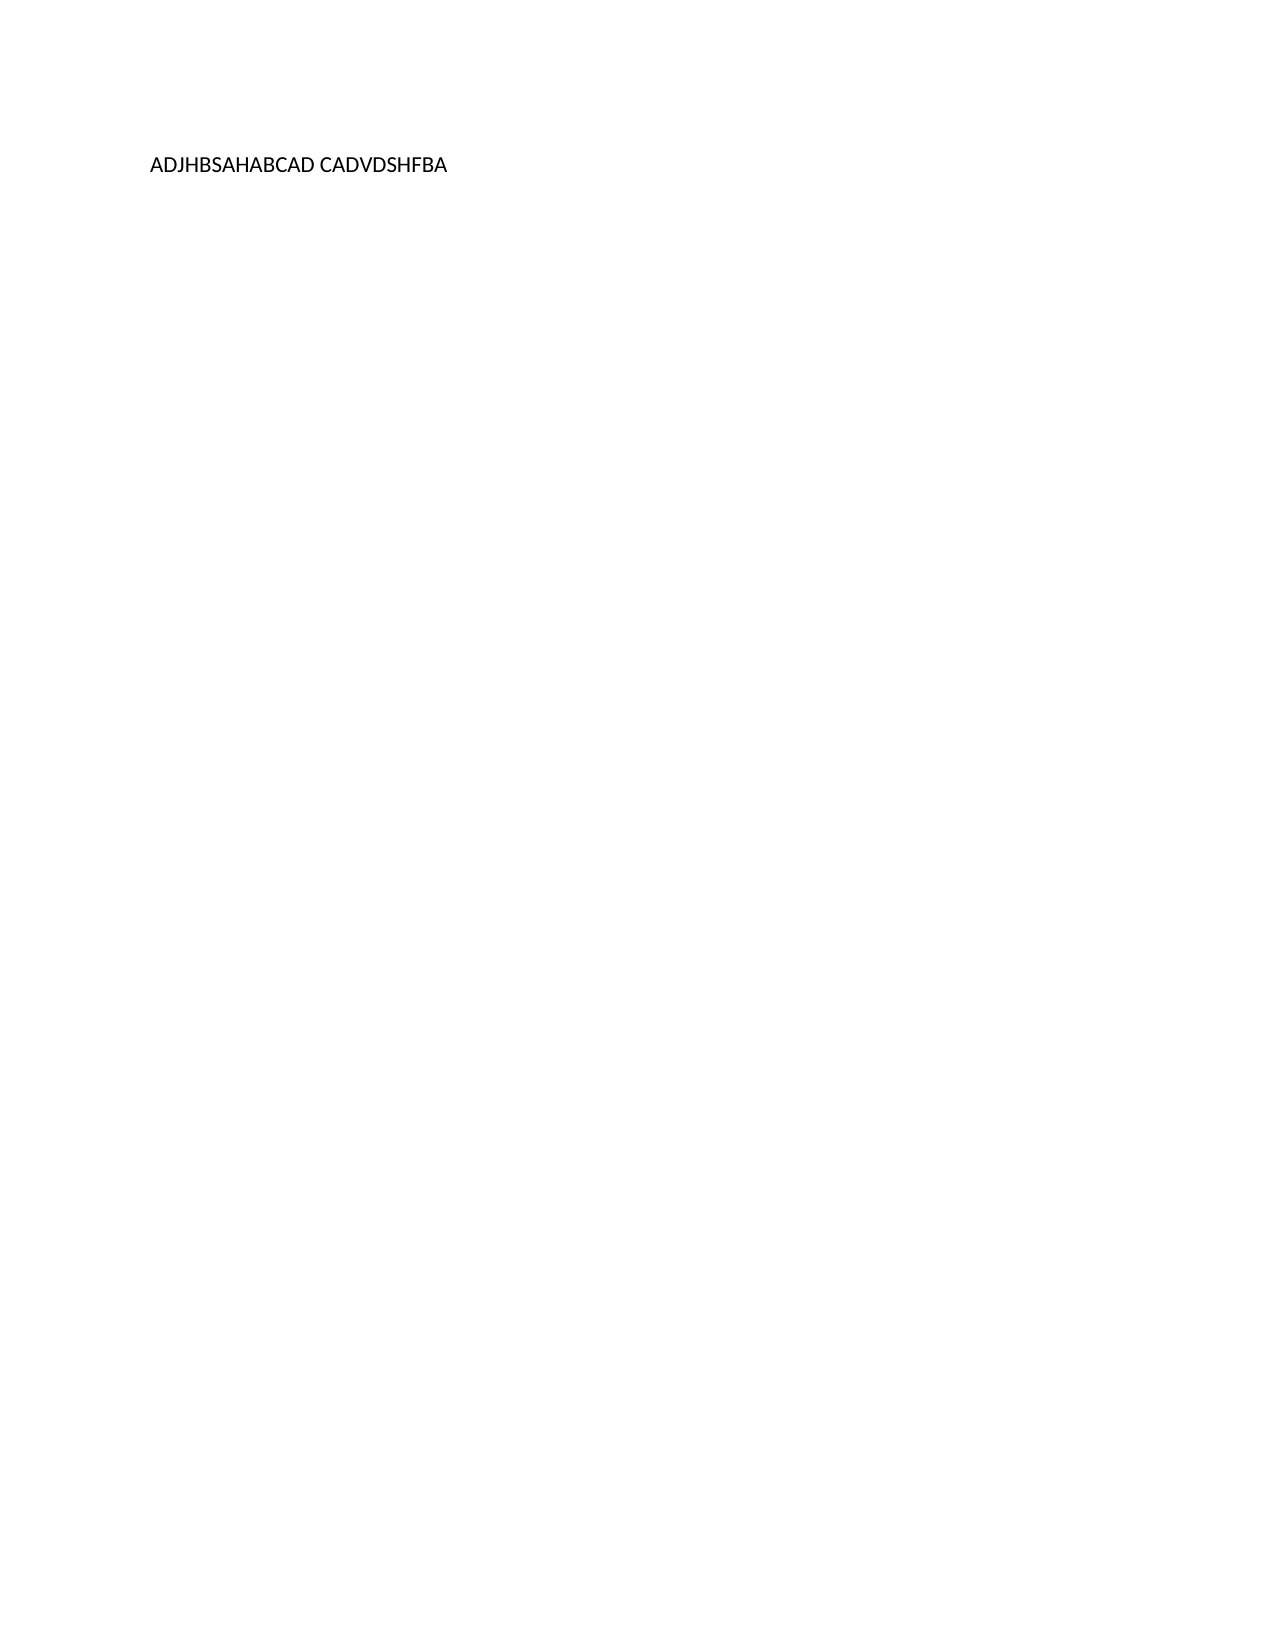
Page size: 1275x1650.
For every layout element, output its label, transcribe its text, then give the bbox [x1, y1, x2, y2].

text ADJHBSAHABCAD CADVDSHFBA [150, 150, 1125, 178]
